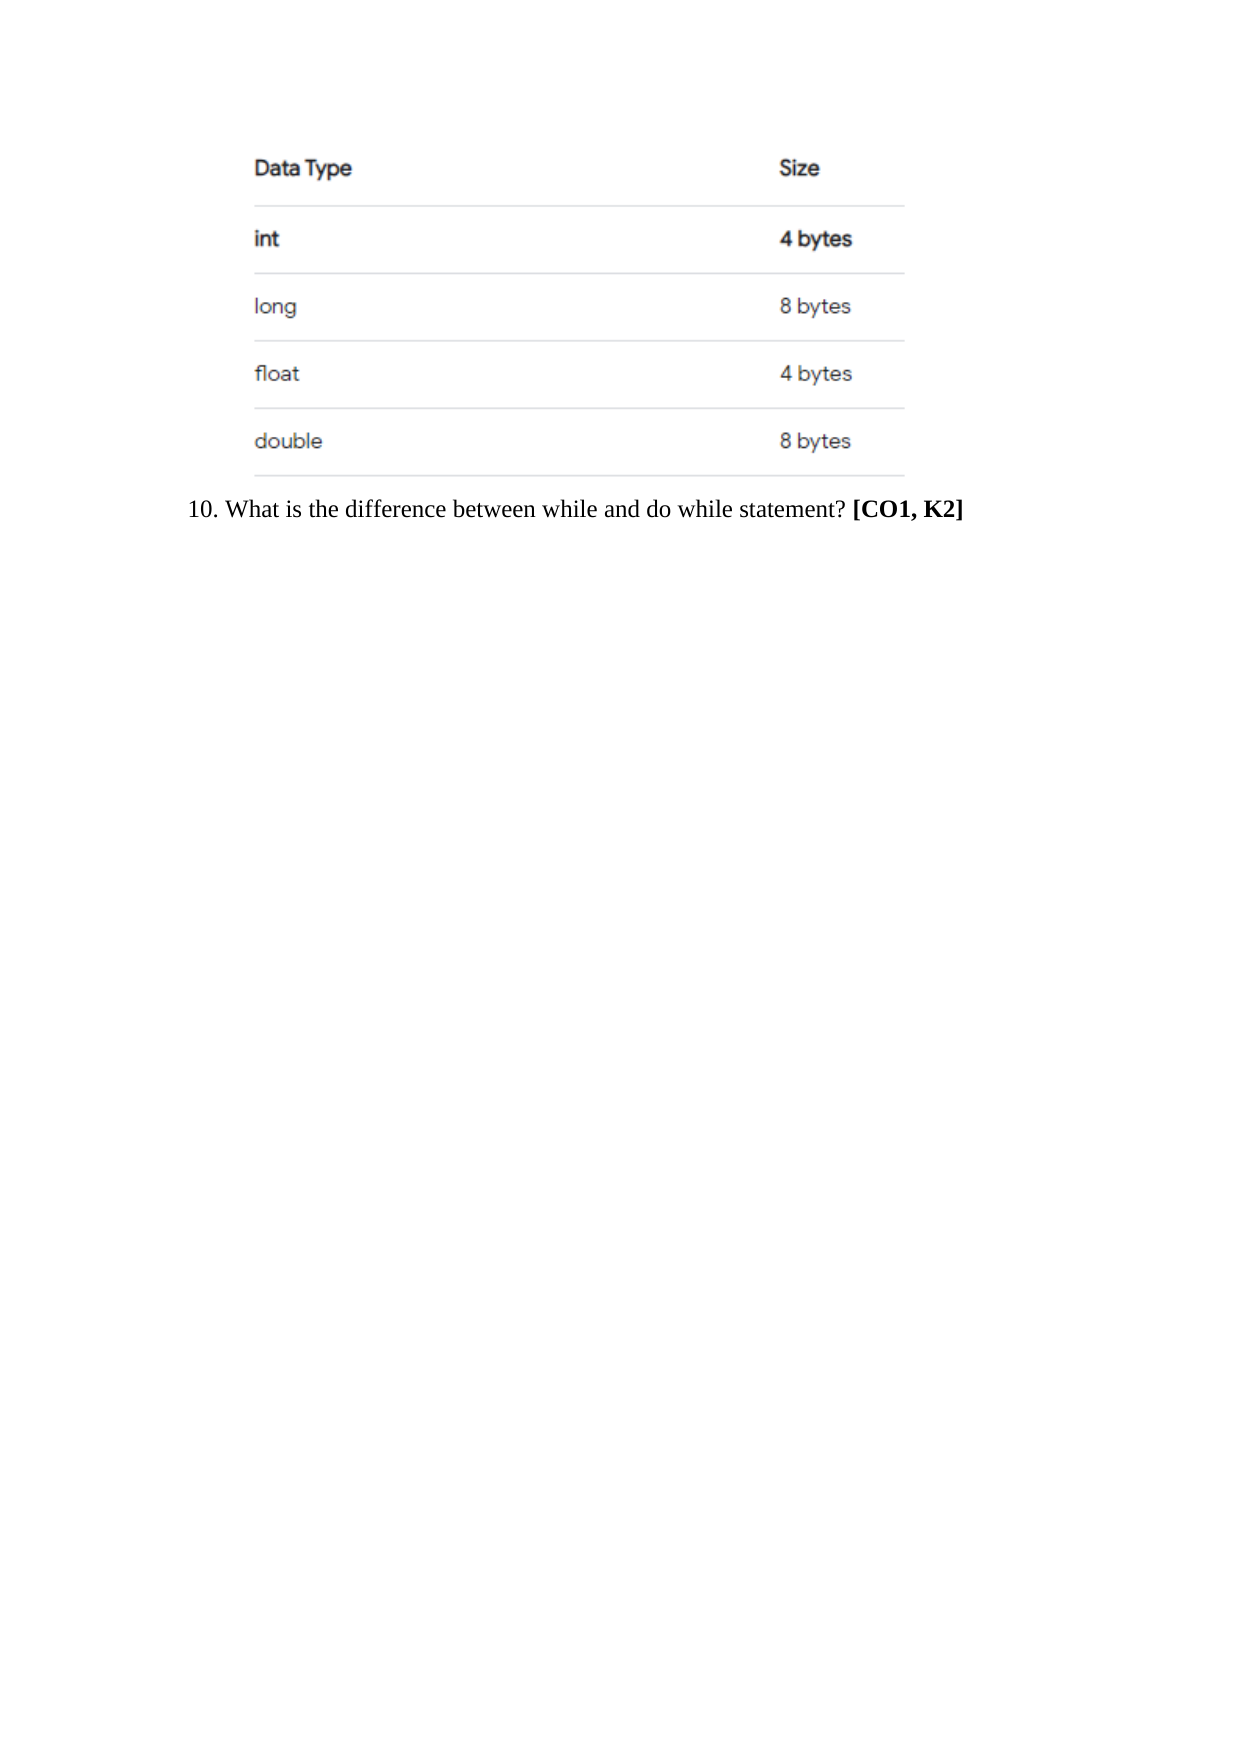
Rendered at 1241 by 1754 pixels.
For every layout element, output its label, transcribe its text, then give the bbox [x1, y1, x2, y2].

list What is the difference between while and do while statement? [CO1, K2] [187, 494, 1090, 522]
picture [225, 150, 905, 494]
